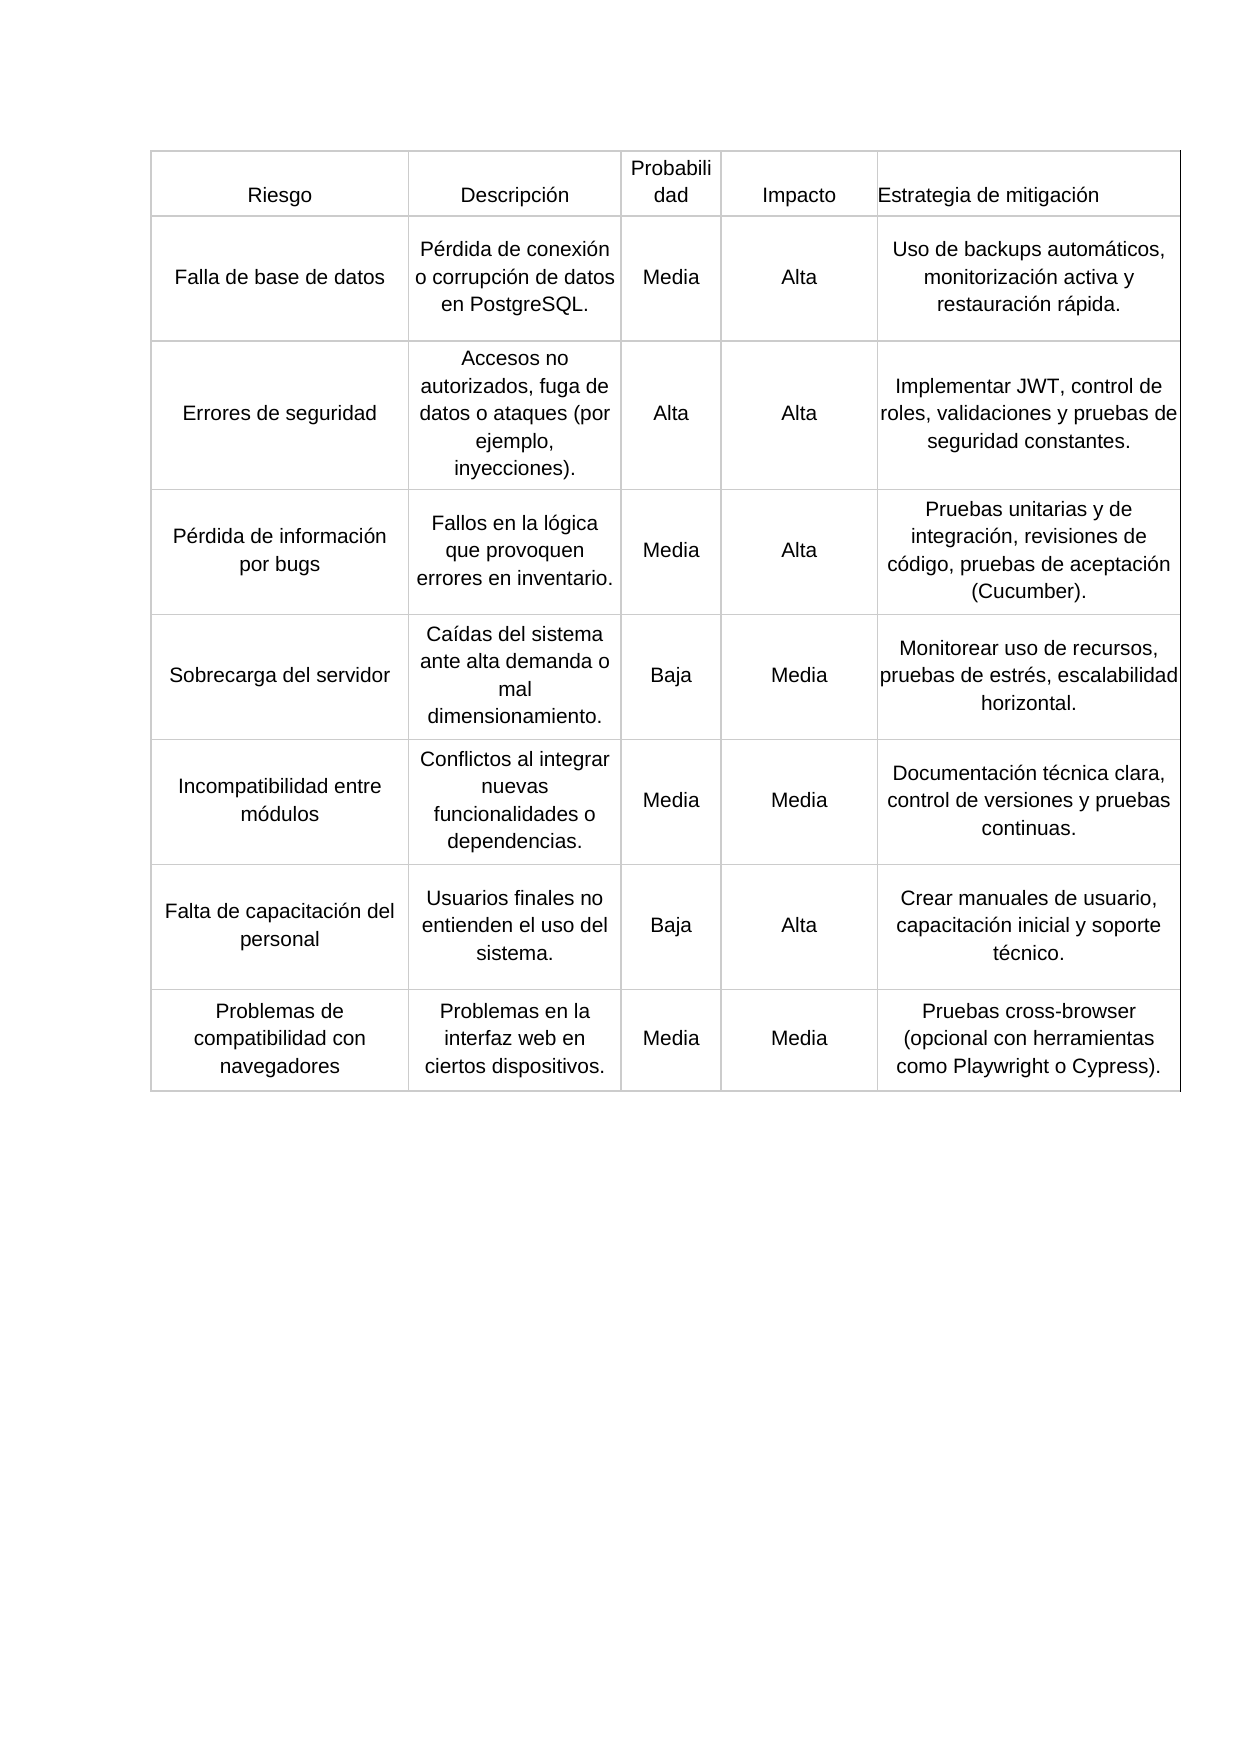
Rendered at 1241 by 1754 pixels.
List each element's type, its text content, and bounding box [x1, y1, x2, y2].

table_header Descripción [409, 152, 620, 215]
table_cell Caídas del sistema ante alta demanda o mal dimensionamiento. [409, 615, 620, 739]
table_cell Media [622, 217, 720, 340]
table_cell Alta [722, 490, 877, 614]
table_cell Baja [622, 615, 720, 739]
table_cell Media [622, 990, 720, 1090]
table_cell Media [622, 490, 720, 614]
table_cell Sobrecarga del servidor [152, 615, 408, 739]
table_cell Alta [722, 342, 877, 489]
table_header Impacto [722, 152, 877, 215]
table_cell Alta [722, 865, 877, 989]
table_cell Uso de backups automáticos, monitorización activa y restauración rápida. [878, 217, 1180, 340]
table_cell Baja [622, 865, 720, 989]
table_cell Monitorear uso de recursos, pruebas de estrés, escalabilidad horizontal. [878, 615, 1180, 739]
table_header Riesgo [152, 152, 408, 215]
table_cell Fallos en la lógica que provoquen errores en inventario. [409, 490, 620, 614]
table_cell Alta [622, 342, 720, 489]
table_cell Pruebas unitarias y de integración, revisiones de código, pruebas de aceptación (Cucumber). [878, 490, 1180, 614]
table_cell Documentación técnica clara, control de versiones y pruebas continuas. [878, 740, 1180, 864]
table_cell Alta [722, 217, 877, 340]
table_cell Accesos no autorizados, fuga de datos o ataques (por ejemplo, inyecciones). [409, 342, 620, 489]
table_cell Problemas de compatibilidad con navegadores [152, 990, 408, 1090]
table_cell Media [722, 990, 877, 1090]
table_cell Errores de seguridad [152, 342, 408, 489]
table_cell Pérdida de información por bugs [152, 490, 408, 614]
table_header Estrategia de mitigación [878, 152, 1180, 215]
table_cell Problemas en la interfaz web en ciertos dispositivos. [409, 990, 620, 1090]
table_cell Falla de base de datos [152, 217, 408, 340]
table_header Probabilidad [622, 152, 720, 215]
table_cell Incompatibilidad entre módulos [152, 740, 408, 864]
table_cell Pruebas cross-browser (opcional con herramientas como Playwright o Cypress). [878, 990, 1180, 1090]
table_cell Media [722, 740, 877, 864]
table_cell Conflictos al integrar nuevas funcionalidades o dependencias. [409, 740, 620, 864]
table_cell Falta de capacitación del personal [152, 865, 408, 989]
table_cell Media [722, 615, 877, 739]
table_cell Crear manuales de usuario, capacitación inicial y soporte técnico. [878, 865, 1180, 989]
table_cell Pérdida de conexión o corrupción de datos en PostgreSQL. [409, 217, 620, 340]
table_cell Implementar JWT, control de roles, validaciones y pruebas de seguridad constantes. [878, 342, 1180, 489]
table_cell Usuarios finales no entienden el uso del sistema. [409, 865, 620, 989]
table_cell Media [622, 740, 720, 864]
